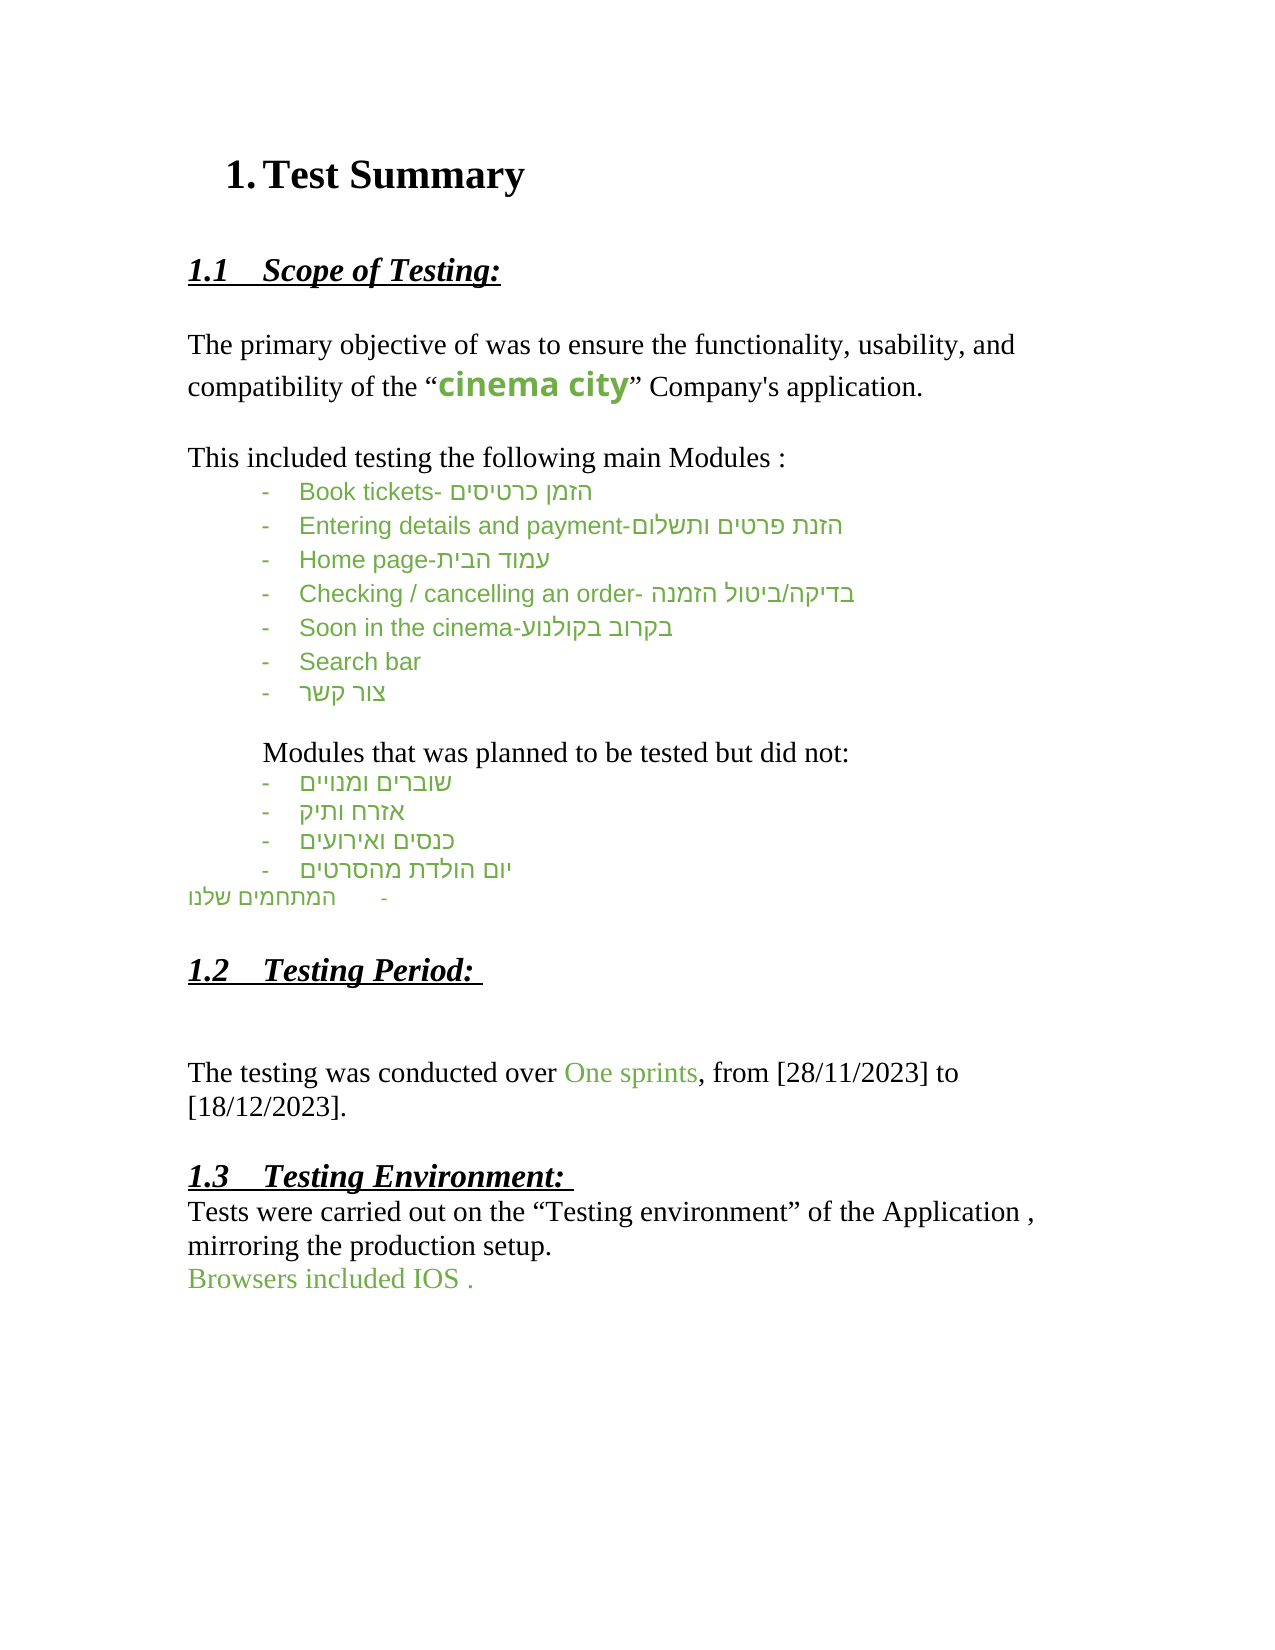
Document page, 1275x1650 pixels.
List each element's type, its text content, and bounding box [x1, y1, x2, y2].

text Tests were carried out on the “Testing environment” of the Application , mirroring the production setup. [187, 1194, 1087, 1262]
list כנסים ואירועים [261, 826, 1087, 855]
text The testing was conducted over One sprints, from [28/11/2023] to [18/12/2023]. [187, 1056, 1087, 1123]
list אזרח ותיק [261, 797, 1087, 826]
text Browsers included IOS . [187, 1262, 1087, 1295]
text Modules that was planned to be tested but did not: [187, 735, 1087, 768]
list שוברים ומנויים [261, 768, 1087, 797]
list יום הולדת מהסרטים [261, 855, 1087, 883]
text 1.3 Testing Environment: [187, 1156, 1087, 1194]
list Entering details and payment-הזנת פרטים ותשלום [261, 507, 1087, 541]
text 1.1 Scope of Testing: [187, 251, 1087, 289]
list צור קשר [261, 678, 1087, 706]
list Soon in the cinema-בקרוב בקולנוע [261, 609, 1087, 644]
text 1.2 Testing Period: [187, 950, 1087, 988]
text המתחמים שלנו - [187, 883, 1087, 912]
list Test Summary [225, 150, 1087, 198]
list Search bar [261, 644, 1087, 678]
text This included testing the following main Modules : [187, 440, 1087, 473]
list Home page-עמוד הבית [261, 541, 1087, 576]
text The primary objective of was to ensure the functionality, usability, and compatibility of the “cinema city” Company's application. [187, 327, 1087, 406]
list Checking / cancelling an order- בדיקה/ביטול הזמנה [261, 576, 1087, 609]
list Book tickets- הזמן כרטיסים [261, 473, 1087, 507]
